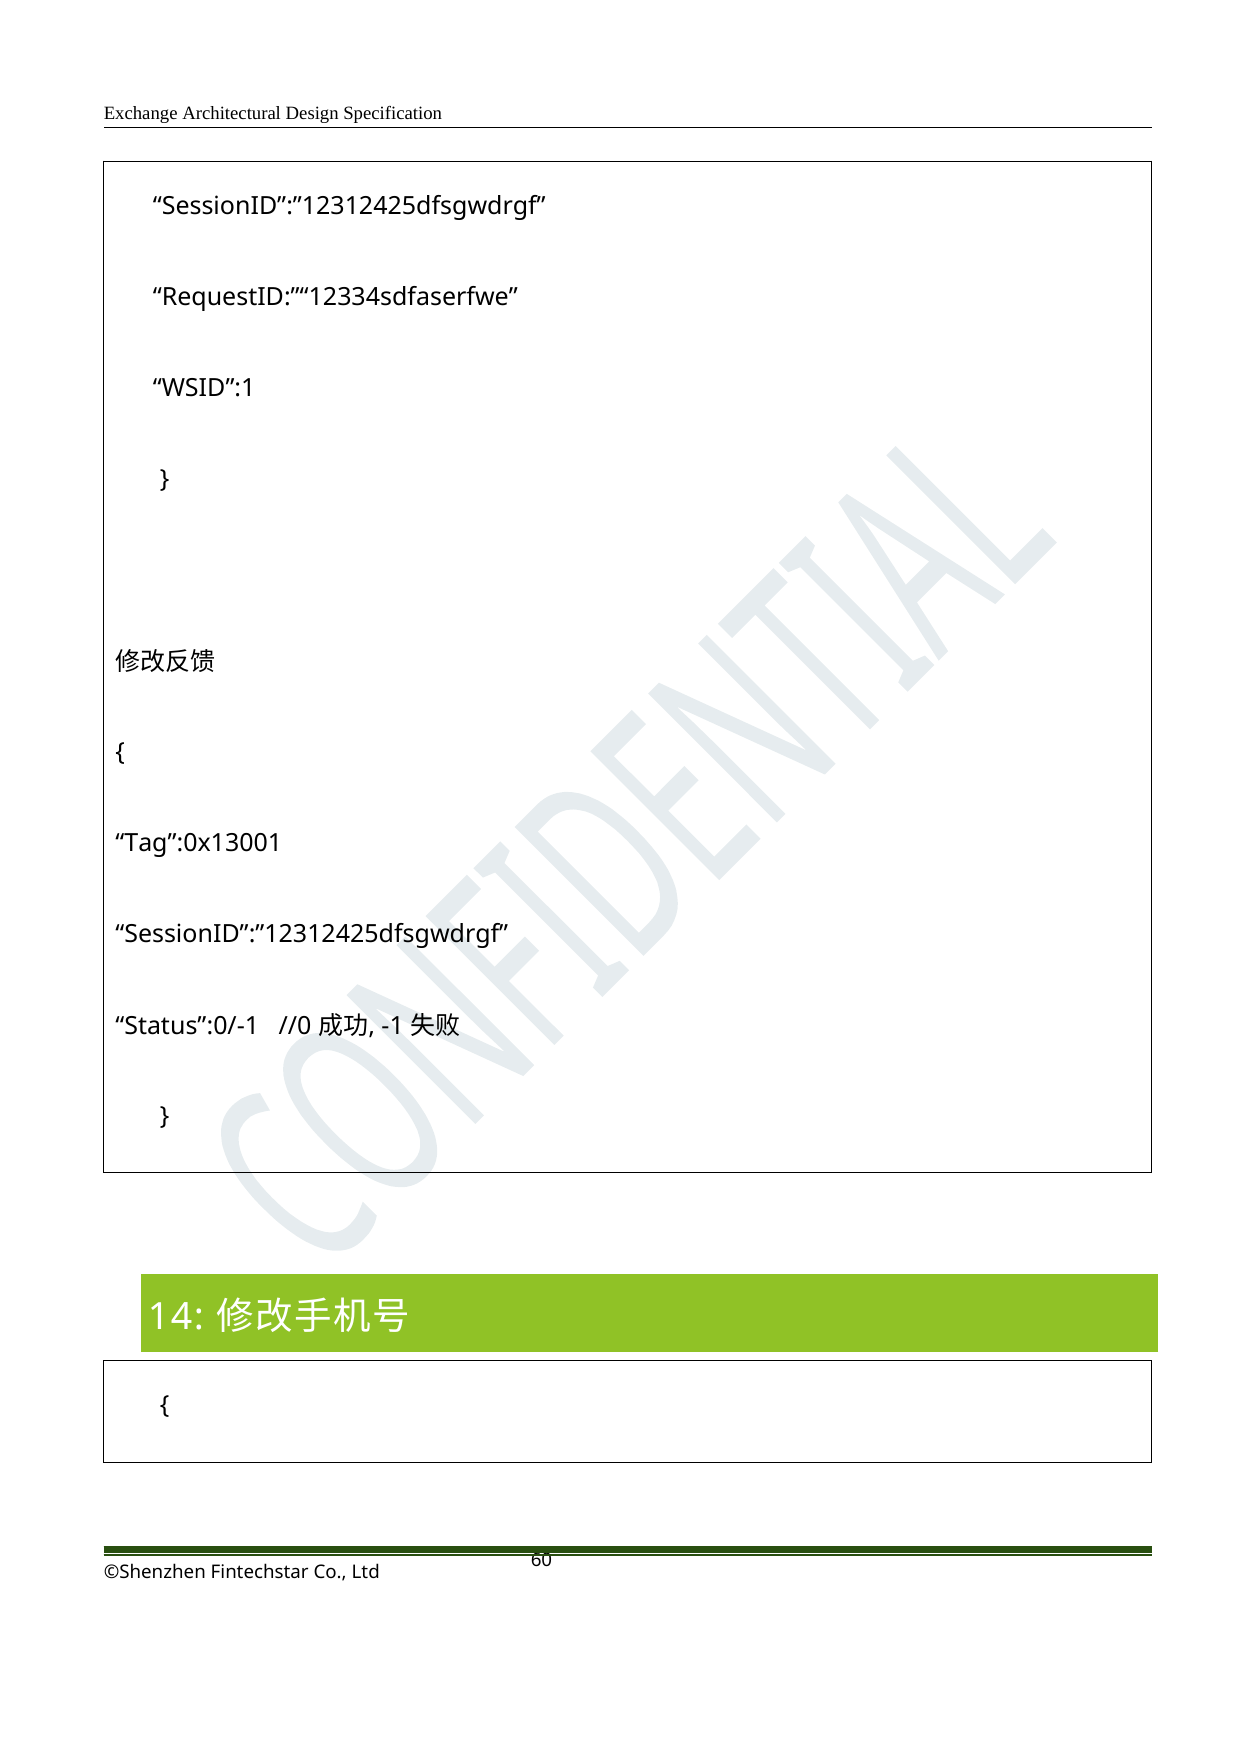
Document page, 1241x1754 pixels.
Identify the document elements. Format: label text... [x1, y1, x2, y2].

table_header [104, 1361, 1151, 1462]
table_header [104, 162, 1151, 1172]
subtitle 14: 修改手机号 [148, 1281, 1152, 1346]
